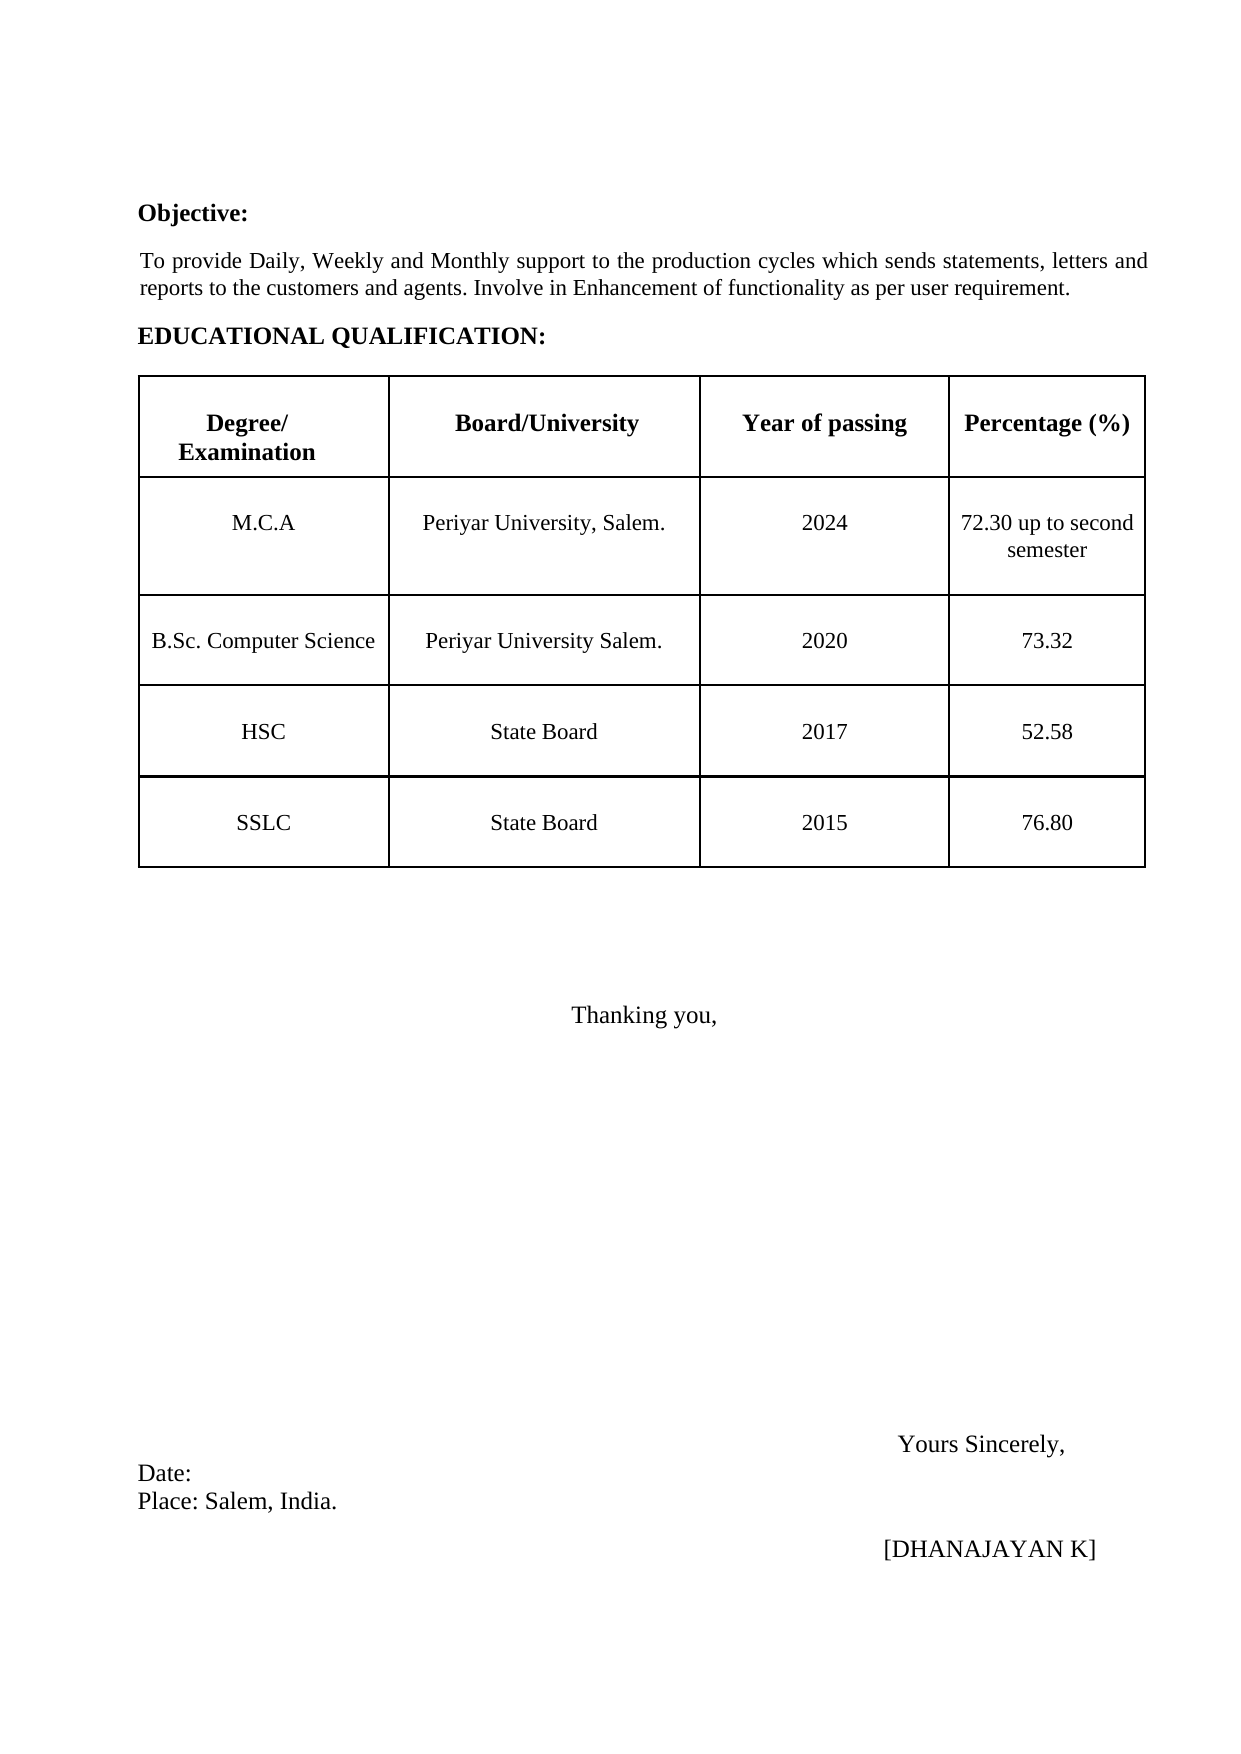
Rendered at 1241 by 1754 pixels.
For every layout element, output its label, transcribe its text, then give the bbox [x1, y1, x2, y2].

table_cell 2020 [701, 596, 948, 684]
table_cell 2015 [701, 778, 948, 866]
table_cell 73.32 [950, 596, 1144, 684]
text Objective: [137, 198, 1151, 227]
table_cell 2024 [701, 478, 948, 593]
text Thanking you, [137, 1000, 1151, 1029]
table_header Percentage (%) [950, 377, 1144, 476]
text Yours Sincerely, [137, 1429, 1065, 1458]
table_cell 76.80 [950, 778, 1144, 866]
table_cell Periyar University Salem. [390, 596, 699, 684]
table_cell B.Sc. Computer Science [140, 596, 388, 684]
table_cell M.C.A [140, 478, 388, 593]
text Place: Salem, India. [137, 1486, 1151, 1515]
table_header Degree/ Examination [140, 377, 388, 476]
table_cell 2017 [701, 686, 948, 775]
table_cell 52.58 [950, 686, 1144, 775]
table_cell Periyar University, Salem. [390, 478, 699, 593]
text Date: [137, 1458, 1151, 1486]
table_cell HSC [140, 686, 388, 775]
text [DHANAJAYAN K] [137, 1534, 1096, 1563]
table_cell 72.30 up to second semester [950, 478, 1144, 593]
text EDUCATIONAL QUALIFICATION: [137, 321, 1151, 350]
table_cell State Board [390, 686, 699, 775]
table_cell SSLC [140, 778, 388, 866]
table_header Year of passing [701, 377, 948, 476]
table_header Board/University [390, 377, 699, 476]
text To provide Daily, Weekly and Monthly support to the production cycles which sends statements, letters and reports to the customers and agents. Involve in Enhancement of functionality as per user requirement. [139, 247, 1151, 300]
table_cell State Board [390, 778, 699, 866]
